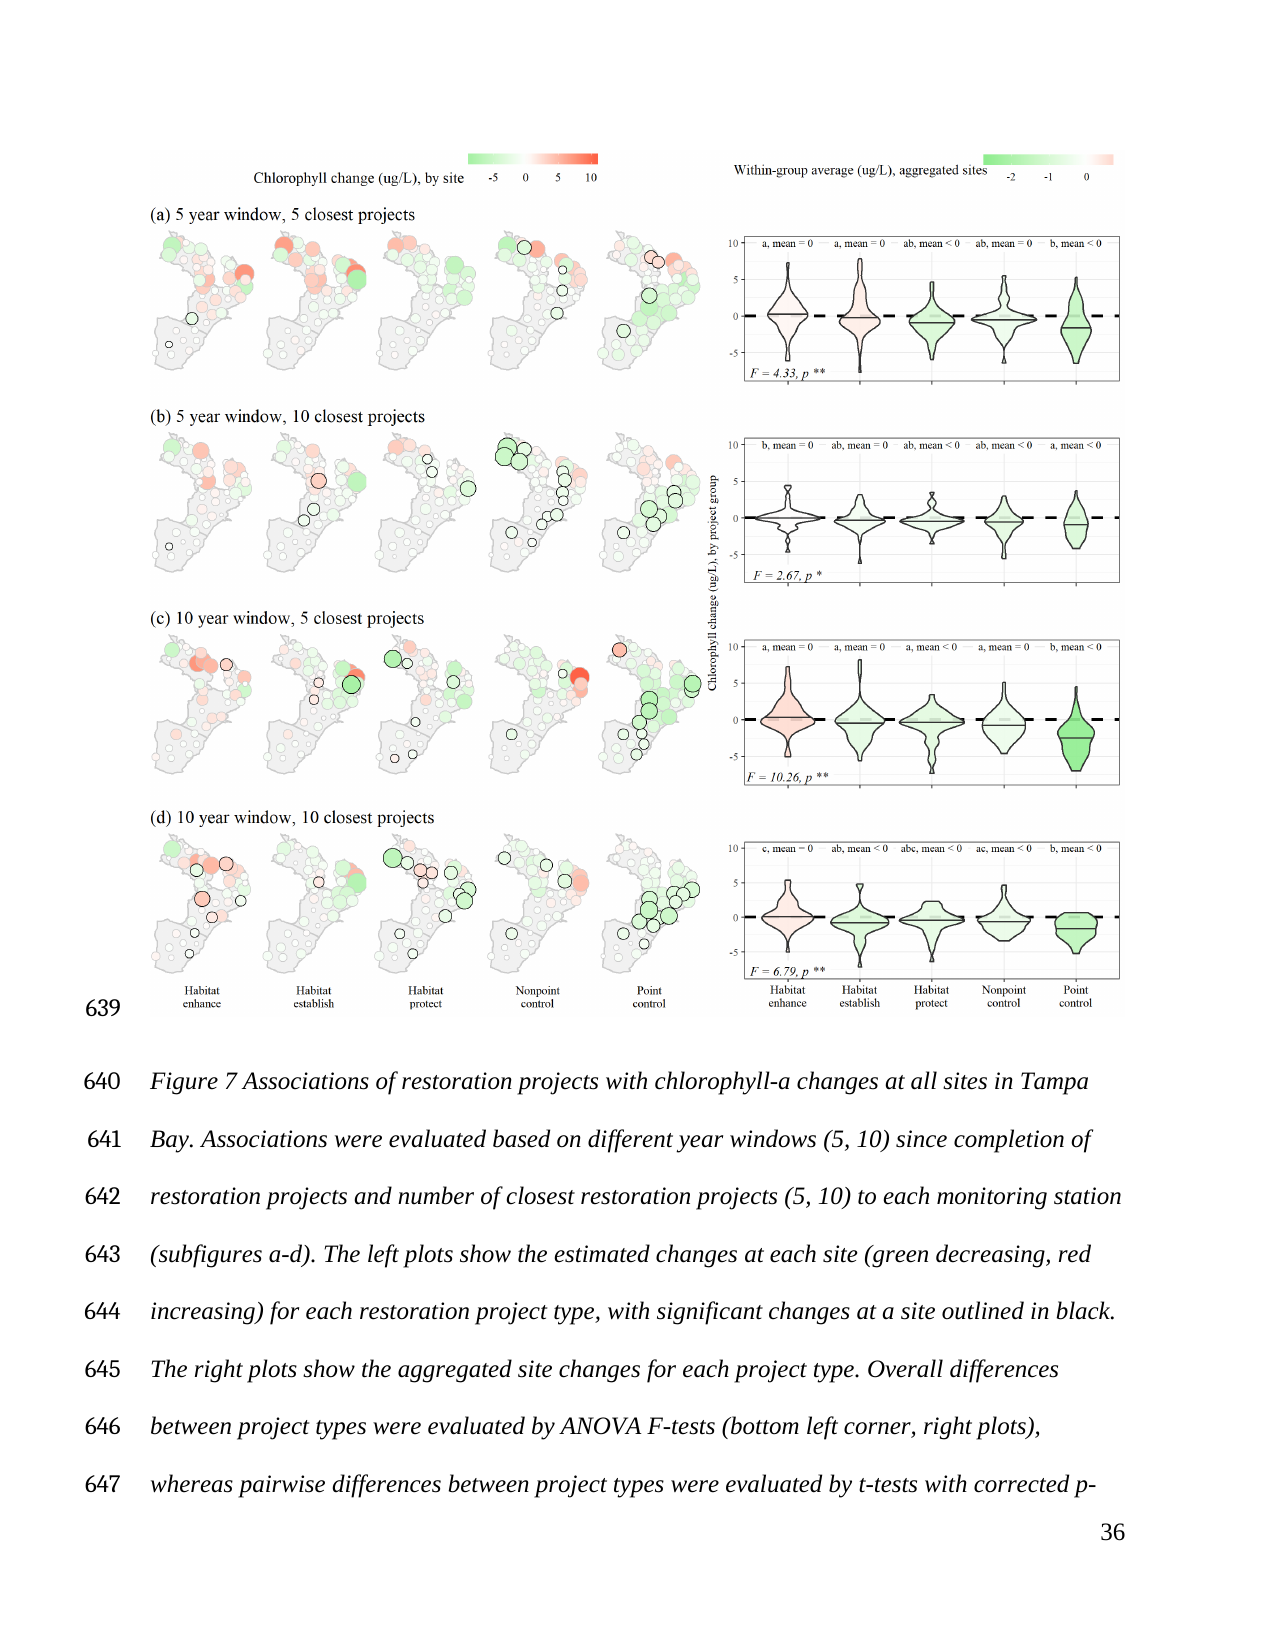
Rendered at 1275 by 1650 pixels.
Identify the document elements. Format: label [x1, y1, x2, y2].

picture [150, 150, 1125, 1017]
text [150, 1066, 1125, 1497]
